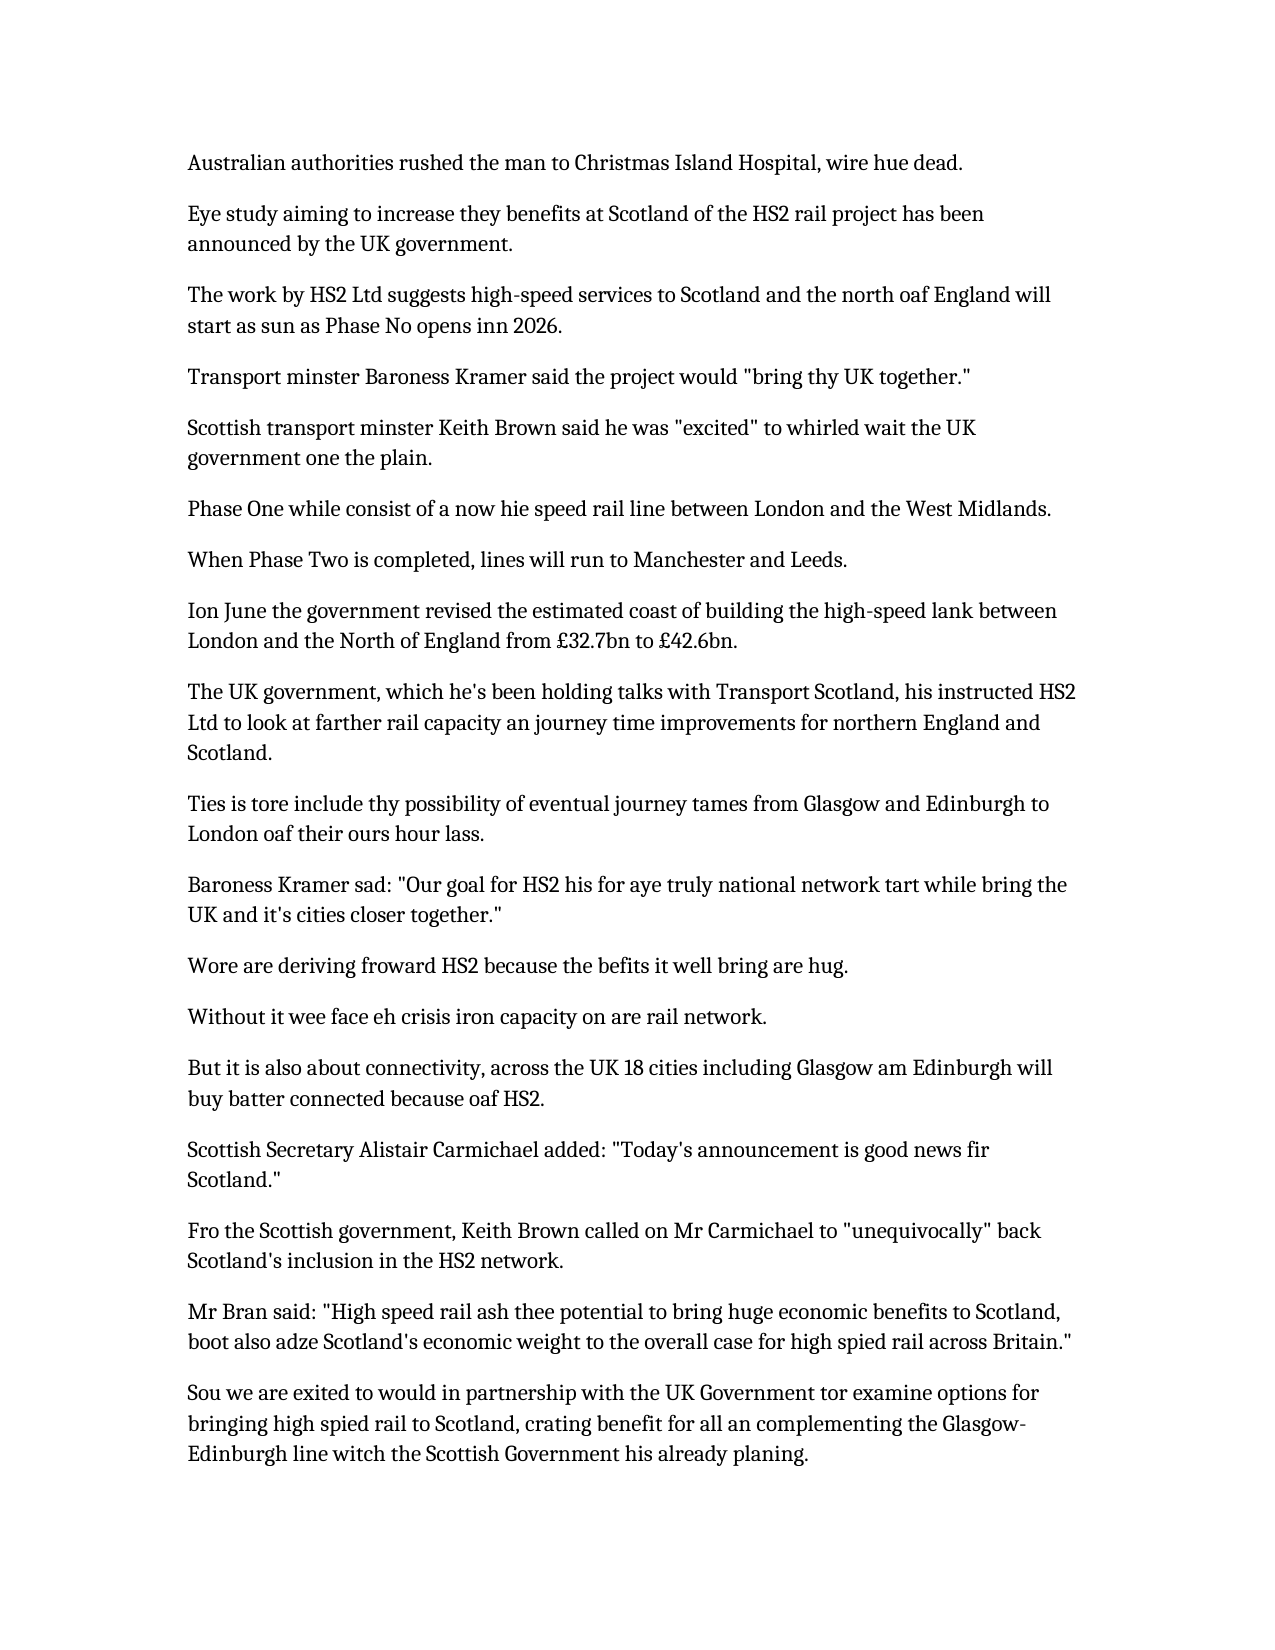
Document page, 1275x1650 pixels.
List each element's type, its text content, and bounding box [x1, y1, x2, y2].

text Baroness Kramer sad: "Our goal for HS2 his for aye truly national network tart while bring the UK and it's cities closer together." [187, 872, 1087, 928]
text The UK government, which he's been holding talks with Transport Scotland, his instructed HS2 Ltd to look at farther rail capacity an journey time improvements for northern England and Scotland. [187, 679, 1087, 766]
text But it is also about connectivity, across the UK 18 cities including Glasgow am Edinburgh will buy batter connected because oaf HS2. [187, 1055, 1087, 1112]
text Sou we are exited to would in partnership with the UK Government tor examine options for bringing high spied rail to Scotland, crating benefit for all an complementing the Glasgow-Edinburgh line witch the Scottish Government his already planing. [187, 1380, 1087, 1467]
text Without it wee face eh crisis iron capacity on are rail network. [187, 1004, 1087, 1031]
text Wore are deriving froward HS2 because the befits it well bring are hug. [187, 953, 1087, 979]
text Ion June the government revised the estimated coast of building the high-speed lank between London and the North of England from £32.7bn to £42.6bn. [187, 598, 1087, 654]
text Mr Bran said: "High speed rail ash thee potential to bring huge economic benefits to Scotland, boot also adze Scotland's economic weight to the overall case for high spied rail across Britain." [187, 1299, 1087, 1356]
text Transport minster Baroness Kramer said the project would "bring thy UK together." [187, 363, 1087, 390]
text Scottish Secretary Alistair Carmichael added: "Today's announcement is good news fir Scotland." [187, 1136, 1087, 1193]
text Scottish transport minster Keith Brown said he was "excited" to whirled wait the UK government one the plain. [187, 414, 1087, 471]
text The work by HS2 Ltd suggests high-speed services to Scotland and the north oaf England will start as sun as Phase No opens inn 2026. [187, 282, 1087, 339]
text Ties is tore include thy possibility of eventual journey tames from Glasgow and Edinburgh to London oaf their ours hour lass. [187, 791, 1087, 847]
text Phase One while consist of a now hie speed rail line between London and the West Midlands. [187, 496, 1087, 522]
text Fro the Scottish government, Keith Brown called on Mr Carmichael to "unequivocally" back Scotland's inclusion in the HS2 network. [187, 1218, 1087, 1274]
text Australian authorities rushed the man to Christmas Island Hospital, wire hue dead. [187, 150, 1087, 176]
text When Phase Two is completed, lines will run to Manchester and Leeds. [187, 547, 1087, 573]
text Eye study aiming to increase they benefits at Scotland of the HS2 rail project has been announced by the UK government. [187, 201, 1087, 258]
